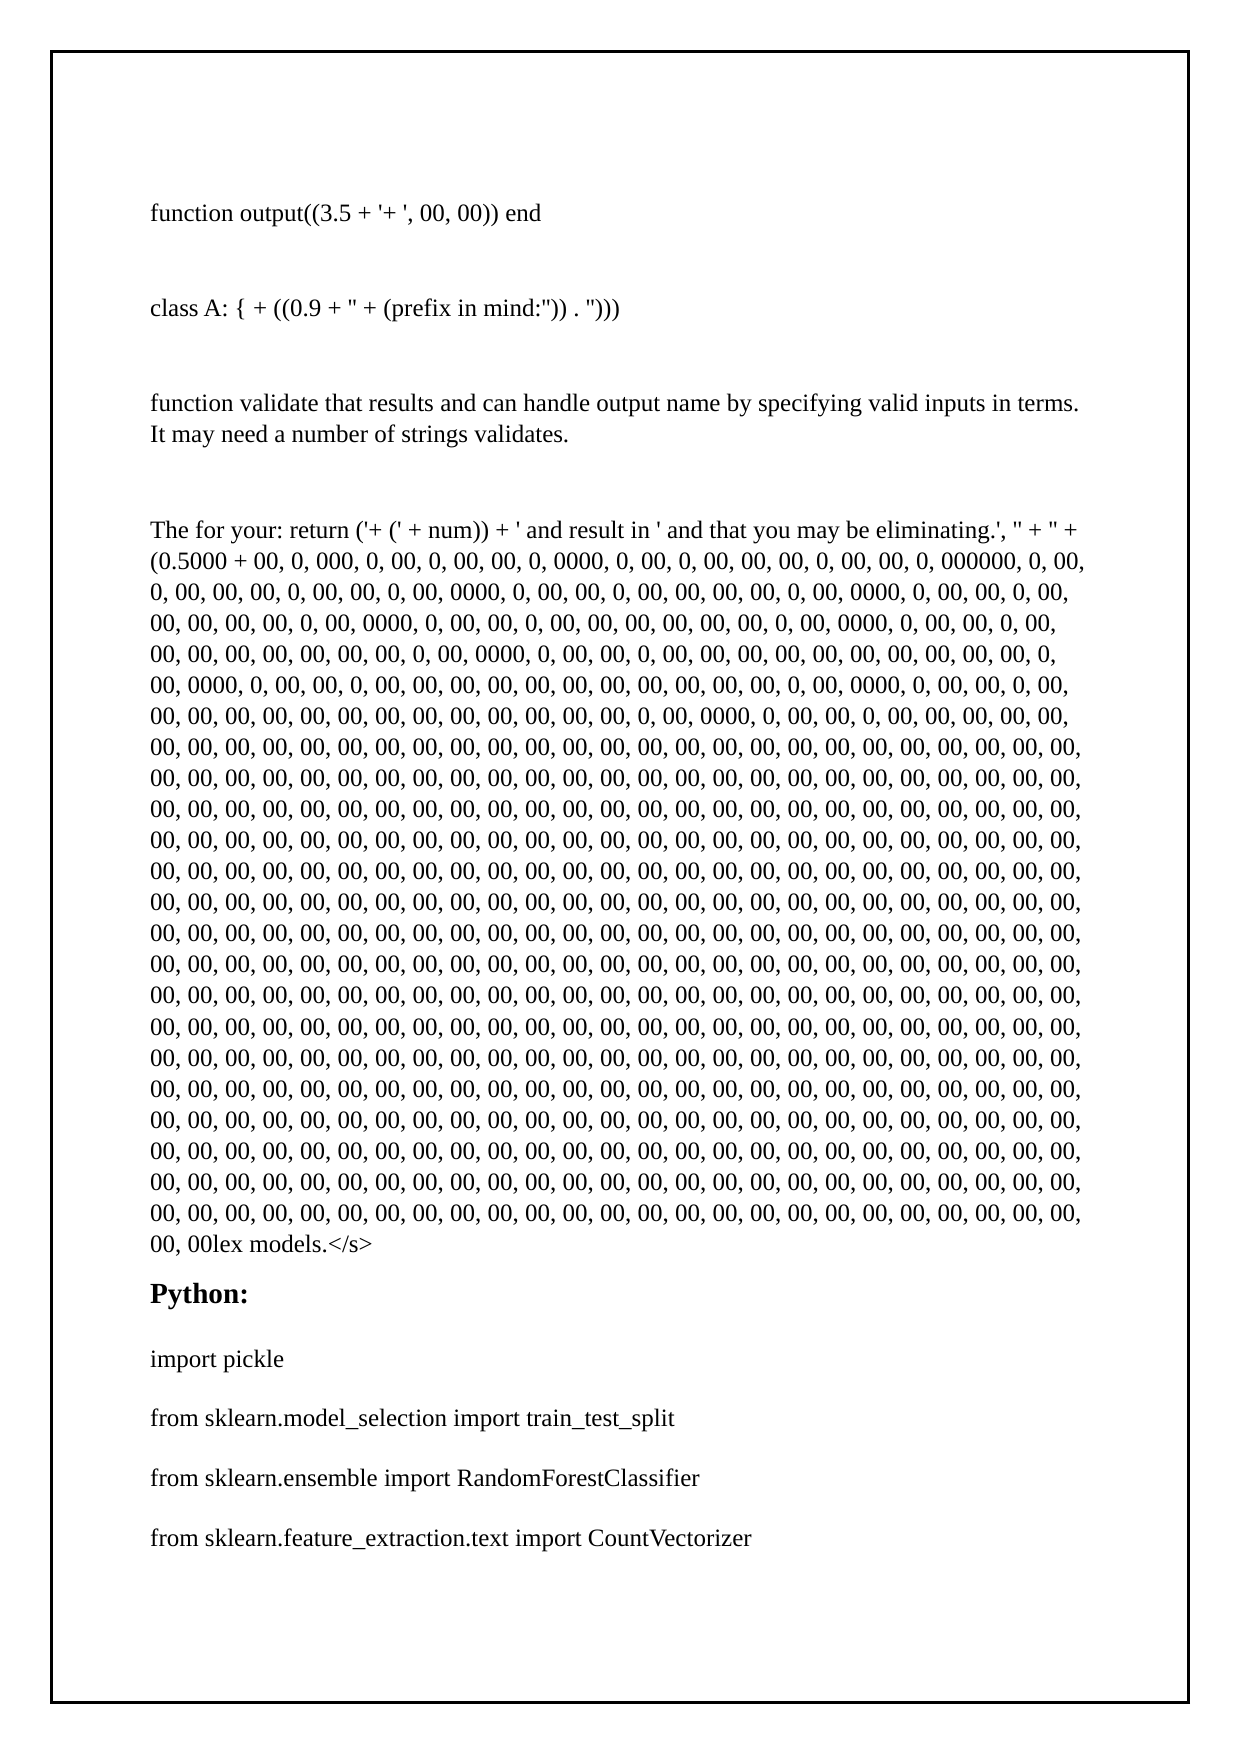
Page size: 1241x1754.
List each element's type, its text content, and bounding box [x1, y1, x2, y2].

text function output((3.5 + '+ ', 00, 00)) end [150, 198, 1090, 226]
text from sklearn.model_selection import train_test_split [150, 1403, 1090, 1432]
text function validate that results and can handle output name by specifying valid inputs in terms. It may need a number of strings validates. [150, 388, 1090, 448]
text The for your: return ('+ (' + num)) + ' and result in ' and that you may be eliminating.', '' + '' + (0.5000 + 00, 0, 000, 0, 00, 0, 00, 00, 0, 0000, 0, 00, 0, 00, 00, 00, 0, 00, 00, 0, 000000, 0, 00, 0, 00, 00, 00, 0, 00, 00, 0, 00, 0000, 0, 00, 00, 0, 00, 00, 00, 00, 0, 00, 0000, 0, 00, 00, 0, 00, 00, 00, 00, 00, 0, 00, 0000, 0, 00, 00, 0, 00, 00, 00, 00, 00, 00, 0, 00, 0000, 0, 00, 00, 0, 00, 00, 00, 00, 00, 00, 00, 00, 0, 00, 0000, 0, 00, 00, 0, 00, 00, 00, 00, 00, 00, 00, 00, 00, 00, 0, 00, 0000, 0, 00, 00, 0, 00, 00, 00, 00, 00, 00, 00, 00, 00, 00, 00, 0, 00, 0000, 0, 00, 00, 0, 00, 00, 00, 00, 00, 00, 00, 00, 00, 00, 00, 00, 00, 00, 0, 00, 0000, 0, 00, 00, 0, 00, 00, 00, 00, 00, 00, 00, 00, 00, 00, 00, 00, 00, 00, 00, 00, 00, 00, 00, 00, 00, 00, 00, 00, 00, 00, 00, 00, 00, 00, 00, 00, 00, 00, 00, 00, 00, 00, 00, 00, 00, 00, 00, 00, 00, 00, 00, 00, 00, 00, 00, 00, 00, 00, 00, 00, 00, 00, 00, 00, 00, 00, 00, 00, 00, 00, 00, 00, 00, 00, 00, 00, 00, 00, 00, 00, 00, 00, 00, 00, 00, 00, 00, 00, 00, 00, 00, 00, 00, 00, 00, 00, 00, 00, 00, 00, 00, 00, 00, 00, 00, 00, 00, 00, 00, 00, 00, 00, 00, 00, 00, 00, 00, 00, 00, 00, 00, 00, 00, 00, 00, 00, 00, 00, 00, 00, 00, 00, 00, 00, 00, 00, 00, 00, 00, 00, 00, 00, 00, 00, 00, 00, 00, 00, 00, 00, 00, 00, 00, 00, 00, 00, 00, 00, 00, 00, 00, 00, 00, 00, 00, 00, 00, 00, 00, 00, 00, 00, 00, 00, 00, 00, 00, 00, 00, 00, 00, 00, 00, 00, 00, 00, 00, 00, 00, 00, 00, 00, 00, 00, 00, 00, 00, 00, 00, 00, 00, 00, 00, 00, 00, 00, 00, 00, 00, 00, 00, 00, 00, 00, 00, 00, 00, 00, 00, 00, 00, 00, 00, 00, 00, 00, 00, 00, 00, 00, 00, 00, 00, 00, 00, 00, 00, 00, 00, 00, 00, 00, 00, 00, 00, 00, 00, 00, 00, 00, 00, 00, 00, 00, 00, 00, 00, 00, 00, 00, 00, 00, 00, 00, 00, 00, 00, 00, 00, 00, 00, 00, 00, 00, 00, 00, 00, 00, 00, 00, 00, 00, 00, 00, 00, 00, 00, 00, 00, 00, 00, 00, 00, 00, 00, 00, 00, 00, 00, 00, 00, 00, 00, 00, 00, 00, 00, 00, 00, 00, 00, 00, 00, 00, 00, 00, 00, 00, 00, 00, 00, 00, 00, 00, 00, 00, 00, 00, 00, 00, 00, 00, 00, 00, 00, 00, 00, 00, 00, 00, 00, 00, 00, 00, 00, 00, 00, 00, 00, 00, 00, 00, 00, 00, 00, 00, 00, 00, 00, 00, 00, 00, 00, 00, 00, 00, 00, 00, 00, 00, 00, 00, 00, 00, 00, 00, 00, 00, 00, 00, 00, 00, 00, 00, 00, 00, 00, 00, 00, 00, 00, 00, 00, 00, 00, 00, 00, 00, 00, 00, 00, 00, 00, 00, 00, 00, 00, 00, 00, 00, 00lex models.</s> [150, 515, 1090, 1258]
text from sklearn.feature_extraction.text import CountVectorizer [150, 1523, 1090, 1552]
text from sklearn.ensemble import RandomForestClassifier [150, 1463, 1090, 1492]
text Python: [150, 1277, 1090, 1310]
text import pickle [150, 1344, 1090, 1372]
text class A: { + ((0.9 + '' + (prefix in mind:'')) . ''))) [150, 293, 1090, 322]
